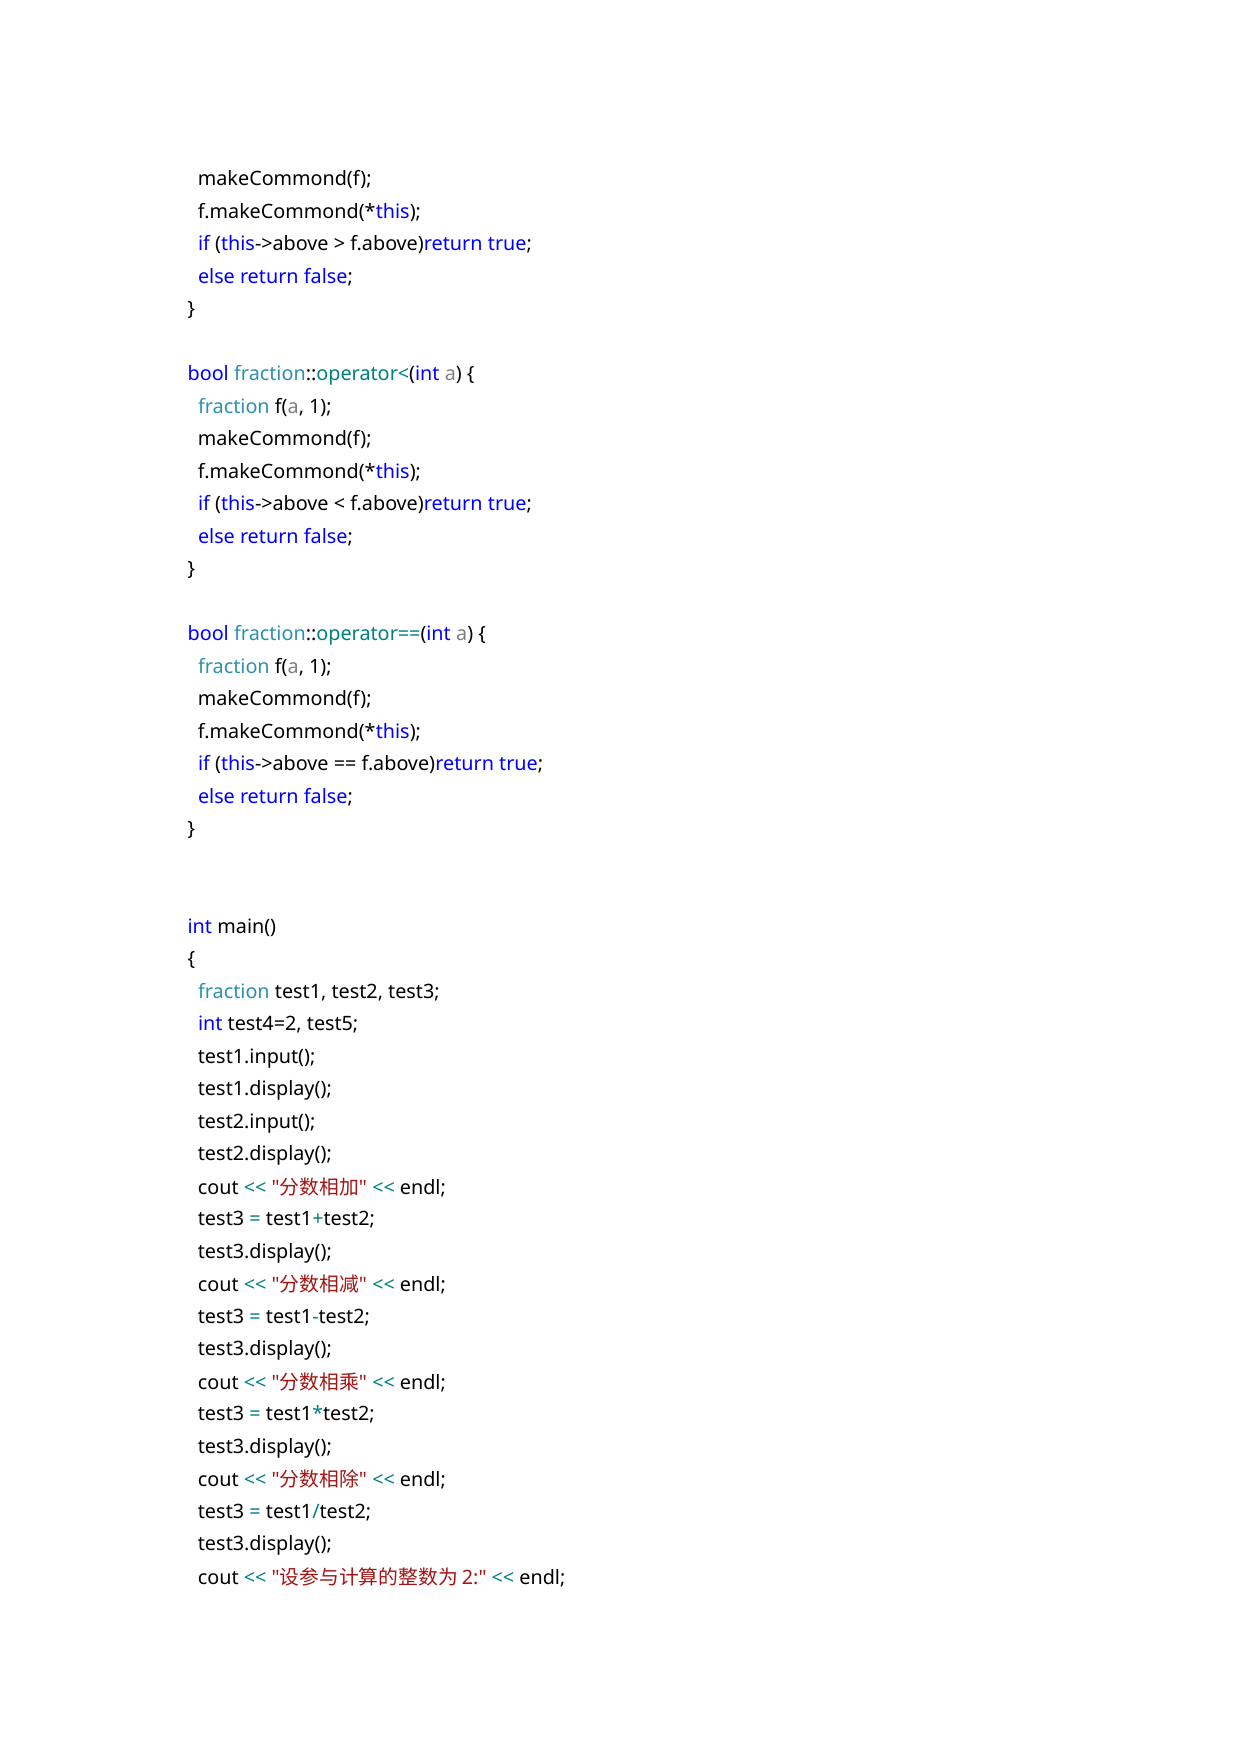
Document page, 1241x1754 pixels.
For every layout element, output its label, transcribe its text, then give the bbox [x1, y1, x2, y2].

text f.makeCommond(*this); [187, 454, 1053, 487]
text test3 = test1/test2; [187, 1494, 1053, 1527]
text test1.input(); [187, 1039, 1053, 1072]
text } [187, 292, 1053, 324]
text test3.display(); [187, 1429, 1053, 1462]
text cout << "分数相加" << endl; [187, 1169, 1053, 1202]
text test3.display(); [187, 1234, 1053, 1267]
text else return false; [187, 519, 1053, 552]
text test3 = test1+test2; [187, 1202, 1053, 1234]
text makeCommond(f); [187, 162, 1053, 194]
text bool fraction::operator<(int a) { [187, 357, 1053, 389]
text test2.input(); [187, 1104, 1053, 1137]
text test2.display(); [187, 1137, 1053, 1169]
text } [187, 812, 1053, 844]
text else return false; [187, 259, 1053, 292]
text cout << "分数相乘" << endl; [187, 1364, 1053, 1397]
text test3 = test1*test2; [187, 1397, 1053, 1429]
text makeCommond(f); [187, 422, 1053, 454]
text bool fraction::operator==(int a) { [187, 617, 1053, 649]
text int test4=2, test5; [187, 1007, 1053, 1039]
text fraction f(a, 1); [187, 649, 1053, 682]
text fraction f(a, 1); [187, 389, 1053, 422]
text fraction test1, test2, test3; [187, 974, 1053, 1007]
text test1.display(); [187, 1072, 1053, 1104]
text { [187, 942, 1053, 974]
text f.makeCommond(*this); [187, 714, 1053, 747]
text test3.display(); [187, 1332, 1053, 1364]
text if (this->above < f.above)return true; [187, 487, 1053, 519]
text cout << "分数相减" << endl; [187, 1267, 1053, 1299]
text test3.display(); [187, 1527, 1053, 1559]
text cout << "设参与计算的整数为2:" << endl; [187, 1559, 1053, 1592]
text if (this->above == f.above)return true; [187, 747, 1053, 779]
text cout << "分数相除" << endl; [187, 1462, 1053, 1494]
text int main() [187, 909, 1053, 942]
text else return false; [187, 779, 1053, 812]
text f.makeCommond(*this); [187, 194, 1053, 227]
text } [187, 552, 1053, 584]
text test3 = test1-test2; [187, 1299, 1053, 1332]
text makeCommond(f); [187, 682, 1053, 714]
text if (this->above > f.above)return true; [187, 227, 1053, 259]
